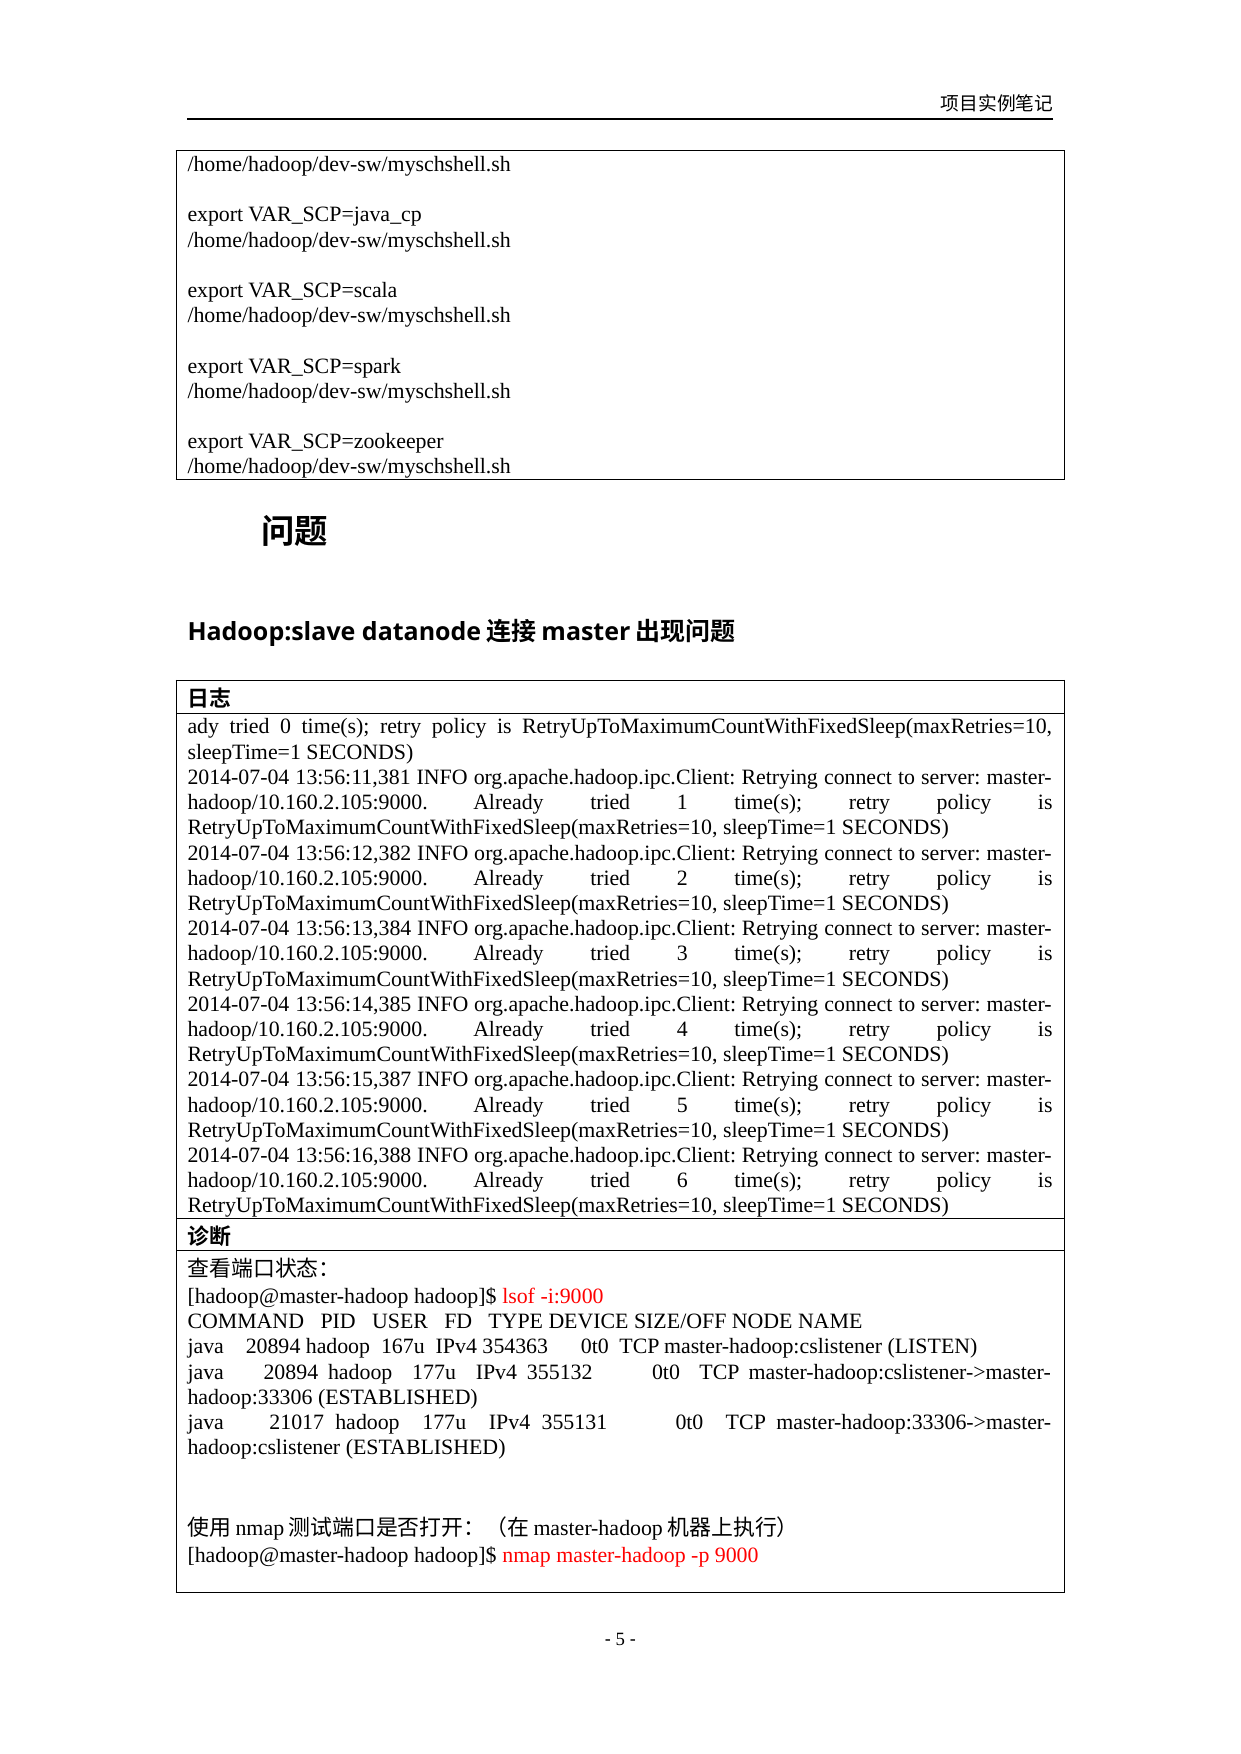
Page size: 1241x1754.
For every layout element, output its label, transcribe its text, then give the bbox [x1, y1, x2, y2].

subtitle Hadoop:slave datanode连接master出现问题 [187, 611, 1053, 647]
subtitle 问题 [261, 505, 1053, 553]
table_cell 诊断 [177, 1219, 1064, 1250]
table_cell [177, 1251, 1064, 1592]
table_cell ady tried 0 time(s); retry policy is RetryUpToMaximumCountWithFixedSleep(maxRetries=10, sleepTime=1 SECONDS) 2014-07-04 13:56:11,381 INFO org.apache.hadoop.ipc.Client: Retrying connect to server: master-hadoop/10.160.2.105:9000. Already tried 1 time(s); retry policy is RetryUpToMaximumCountWithFixedSleep(maxRetries=10, sleepTime=1 SECONDS) 2014-07-04 13:56:12,382 INFO org.apache.hadoop.ipc.Client: Retrying connect to server: master-hadoop/10.160.2.105:9000. Already tried 2 time(s); retry policy is RetryUpToMaximumCountWithFixedSleep(maxRetries=10, sleepTime=1 SECONDS) 2014-07-04 13:56:13,384 INFO org.apache.hadoop.ipc.Client: Retrying connect to server: master-hadoop/10.160.2.105:9000. Already tried 3 time(s); retry policy is RetryUpToMaximumCountWithFixedSleep(maxRetries=10, sleepTime=1 SECONDS) 2014-07-04 13:56:14,385 INFO org.apache.hadoop.ipc.Client: Retrying connect to server: master-hadoop/10.160.2.105:9000. Already tried 4 time(s); retry policy is RetryUpToMaximumCountWithFixedSleep(maxRetries=10, sleepTime=1 SECONDS) 2014-07-04 13:56:15,387 INFO org.apache.hadoop.ipc.Client: Retrying connect to server: master-hadoop/10.160.2.105:9000. Already tried 5 time(s); retry policy is RetryUpToMaximumCountWithFixedSleep(maxRetries=10, sleepTime=1 SECONDS) 2014-07-04 13:56:16,388 INFO org.apache.hadoop.ipc.Client: Retrying connect to server: master-hadoop/10.160.2.105:9000. Already tried 6 time(s); retry policy is RetryUpToMaximumCountWithFixedSleep(maxRetries=10, sleepTime=1 SECONDS) [177, 714, 1064, 1218]
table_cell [177, 151, 1064, 479]
table_header 日志 [177, 681, 1064, 712]
